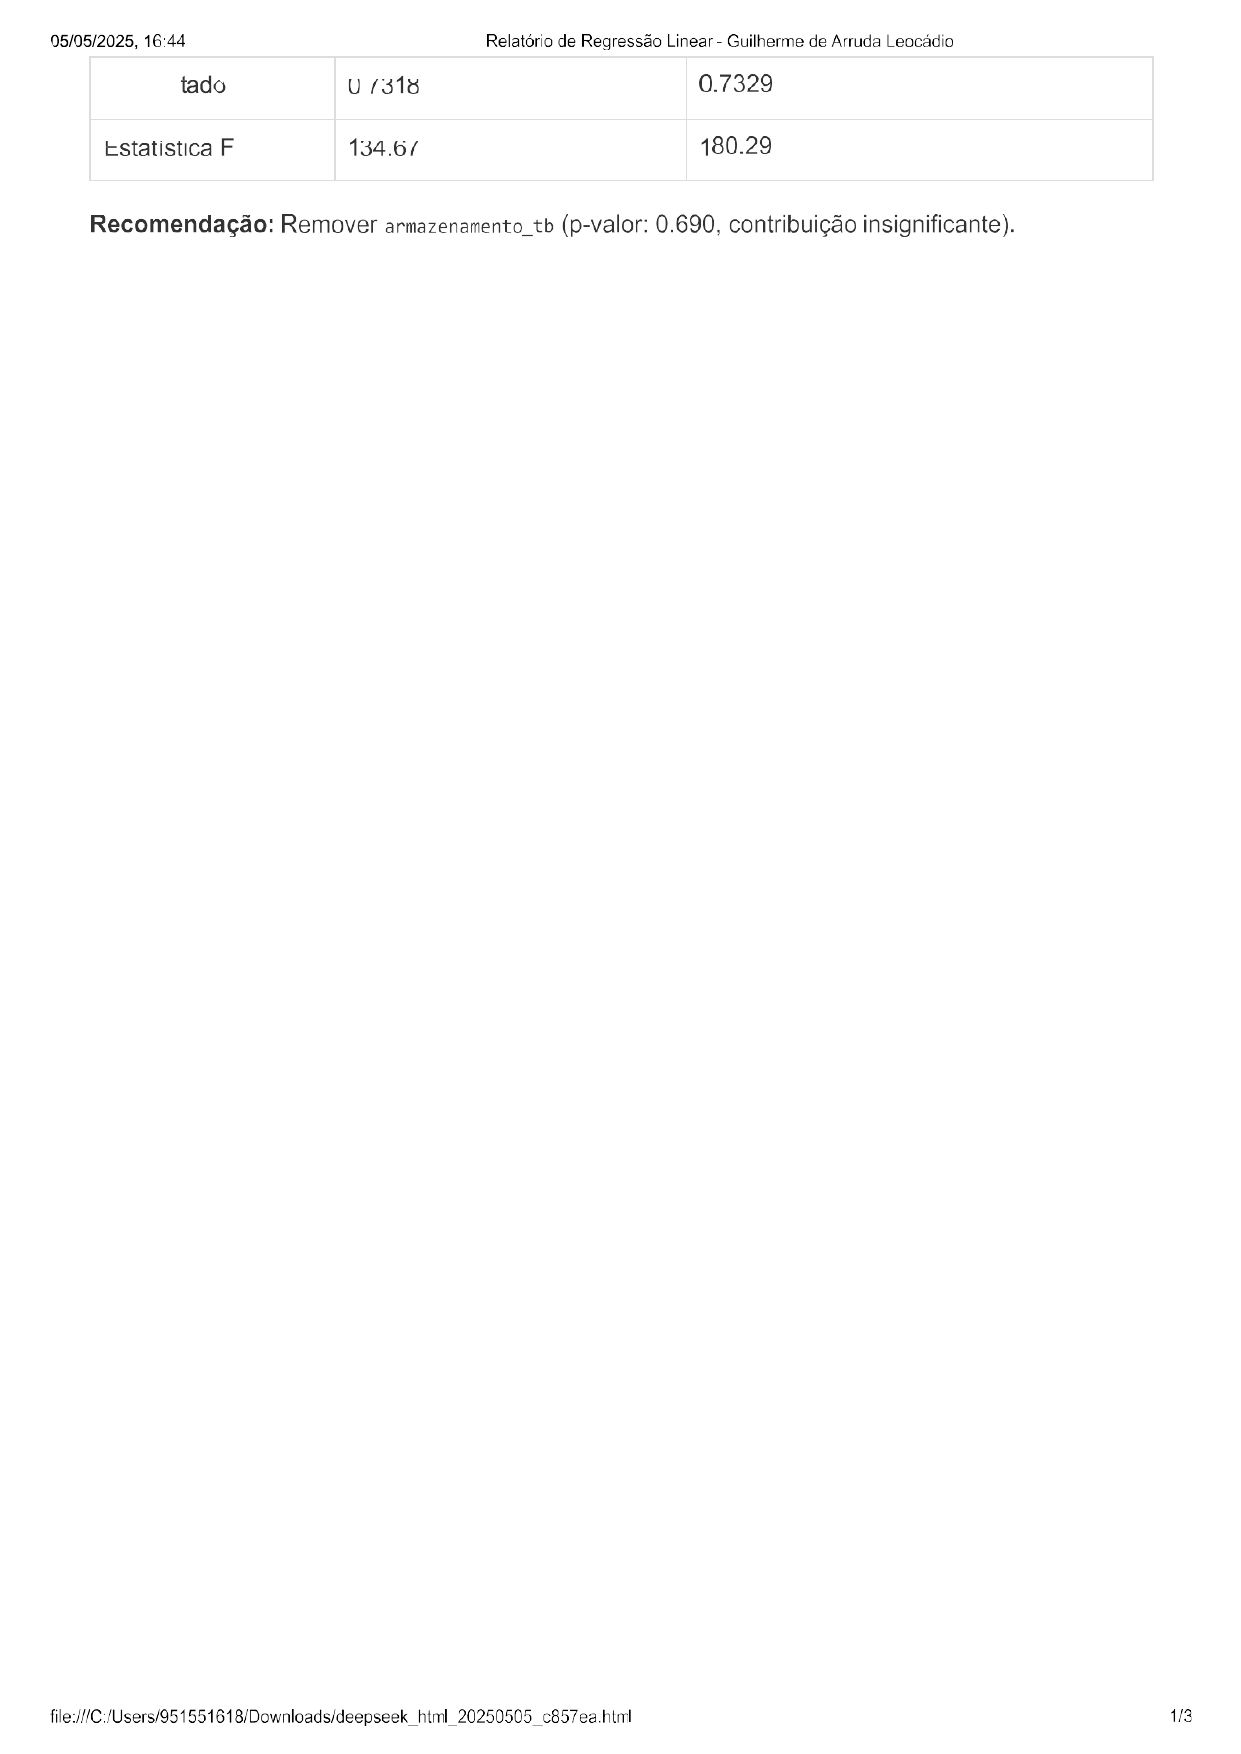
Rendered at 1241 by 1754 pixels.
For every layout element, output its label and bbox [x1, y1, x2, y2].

picture [153, 34, 185, 47]
picture [714, 74, 772, 92]
table_cell [91, 120, 334, 179]
picture [1171, 1709, 1192, 1722]
picture [712, 136, 737, 154]
picture [348, 79, 360, 94]
picture [487, 34, 713, 50]
picture [740, 136, 771, 154]
picture [91, 215, 273, 237]
table_cell [91, 58, 334, 119]
picture [282, 214, 856, 237]
picture [50, 1709, 444, 1726]
table_cell [336, 58, 686, 119]
picture [407, 79, 419, 94]
picture [360, 141, 419, 156]
table_cell [336, 120, 686, 179]
table_cell [687, 120, 1152, 179]
picture [864, 214, 1008, 237]
picture [717, 34, 953, 47]
picture [445, 1709, 628, 1726]
picture [699, 74, 712, 92]
picture [105, 141, 212, 156]
table_cell [687, 58, 1152, 119]
picture [368, 79, 393, 94]
